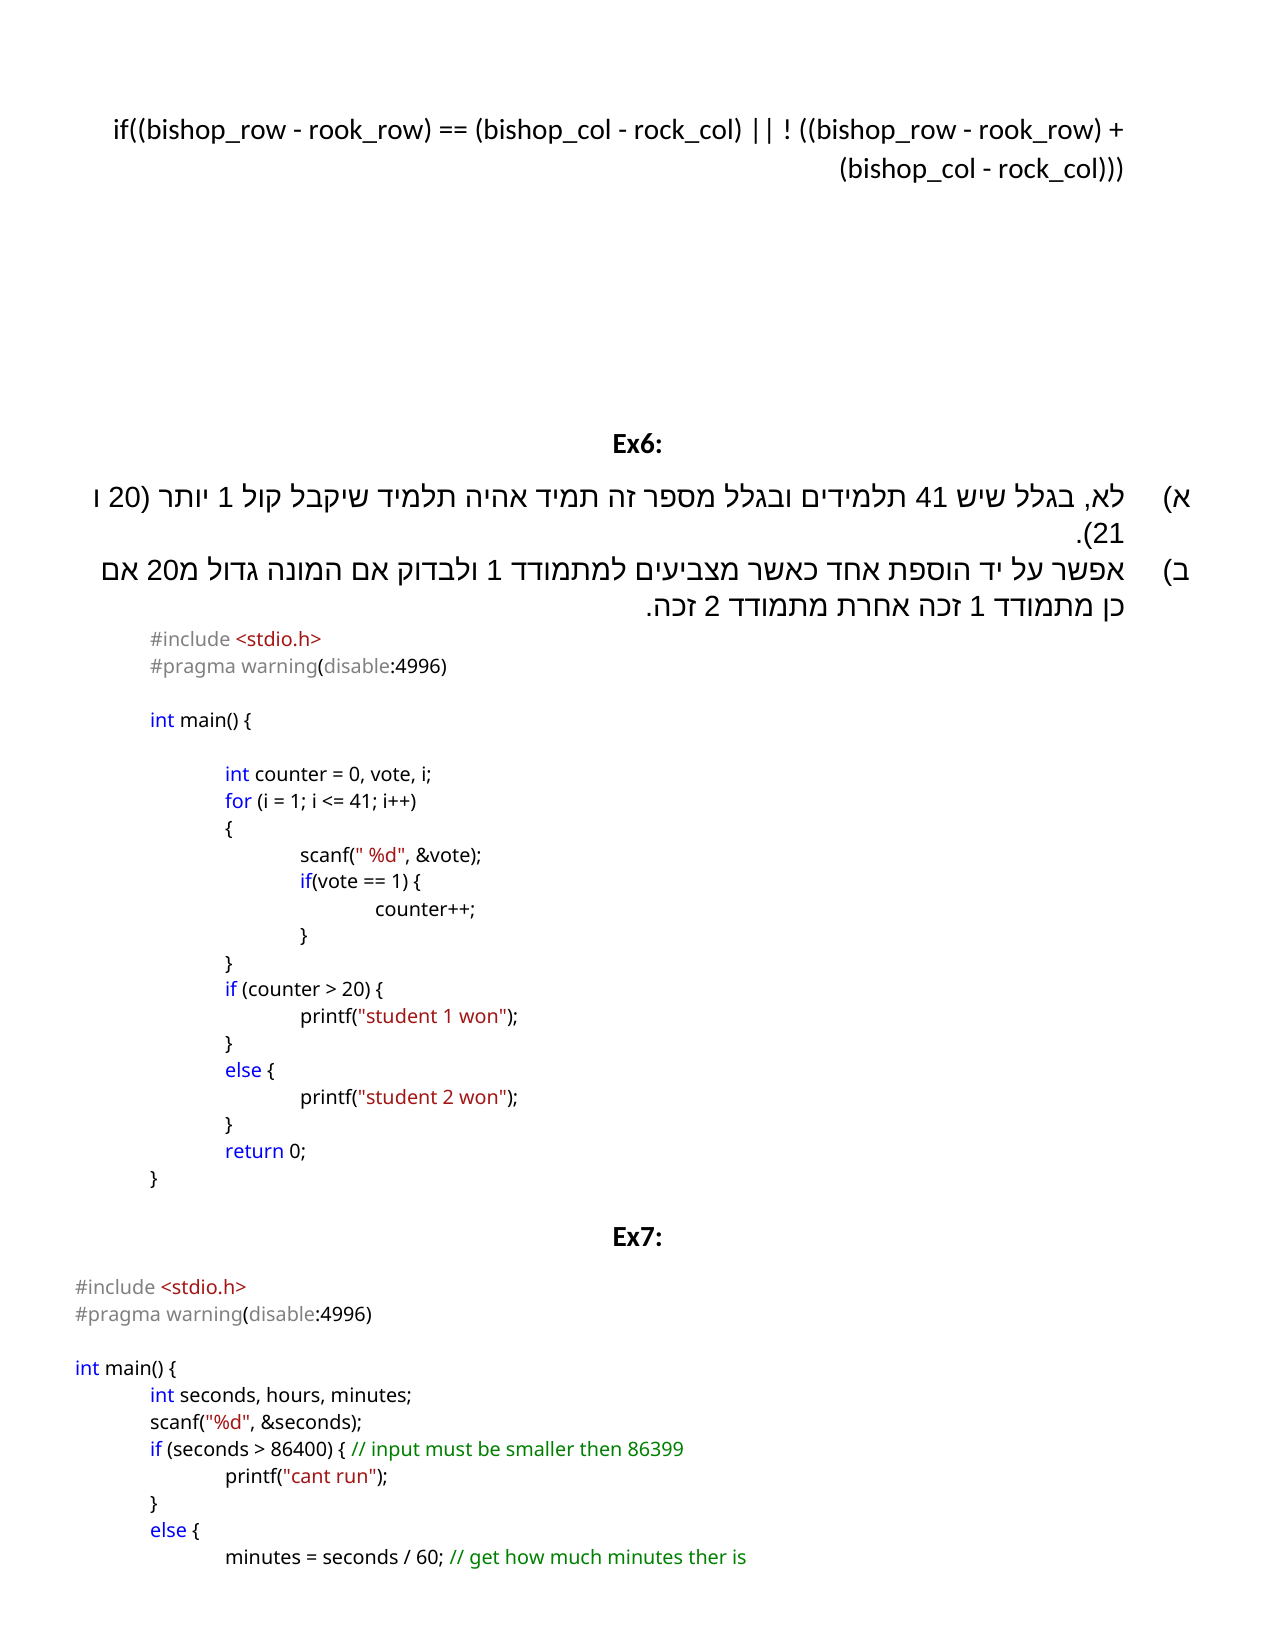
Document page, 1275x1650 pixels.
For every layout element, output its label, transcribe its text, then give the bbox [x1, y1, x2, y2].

text minutes = seconds / 60; // get how much minutes ther is [75, 1543, 1200, 1570]
list if (counter > 20) { [150, 976, 1200, 1003]
text else { [75, 1516, 1200, 1543]
list printf("student 2 won"); [150, 1084, 1200, 1111]
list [75, 75, 1162, 185]
list } [150, 949, 1200, 976]
text } [75, 1489, 1200, 1516]
list printf("student 1 won"); [150, 1003, 1200, 1030]
list לא, בגלל שיש 41 תלמידים ובגלל מספר זה תמיד אהיה תלמיד שיקבל קול 1 יותר (20 ו 21). [75, 480, 1162, 550]
list scanf(" %d", &vote); [150, 841, 1200, 868]
text #pragma warning(disable:4996) [75, 1301, 1200, 1328]
text if (seconds > 86400) { // input must be smaller then 86399 [75, 1436, 1200, 1462]
list #include <stdio.h> [150, 625, 1200, 652]
list if(vote == 1) { [150, 868, 1200, 895]
list } [150, 922, 1200, 949]
list } [150, 1111, 1200, 1138]
text printf("cant run"); [75, 1462, 1200, 1489]
list counter++; [150, 895, 1200, 922]
list } [150, 1030, 1200, 1057]
text scanf("%d", &seconds); [75, 1408, 1200, 1436]
list } [150, 1164, 1200, 1192]
list return 0; [150, 1138, 1200, 1164]
list אפשר על יד הוספת אחד כאשר מצביעים למתמודד 1 ולבדוק אם המונה גדול מ20 אם כן מתמודד 1 זכה אחרת מתמודד 2 זכה. [75, 553, 1162, 622]
list { [150, 814, 1200, 841]
list for (i = 1; i <= 41; i++) [150, 787, 1200, 814]
text int seconds, hours, minutes; [75, 1382, 1200, 1408]
text #include <stdio.h> [75, 1274, 1200, 1301]
list else { [150, 1057, 1200, 1084]
text int main() { [75, 1354, 1200, 1382]
list #pragma warning(disable:4996) [150, 652, 1200, 679]
text Ex7: [75, 1218, 1200, 1254]
text Ex6: [75, 425, 1200, 461]
list int main() { [150, 706, 1200, 733]
list int counter = 0, vote, i; [150, 760, 1200, 787]
